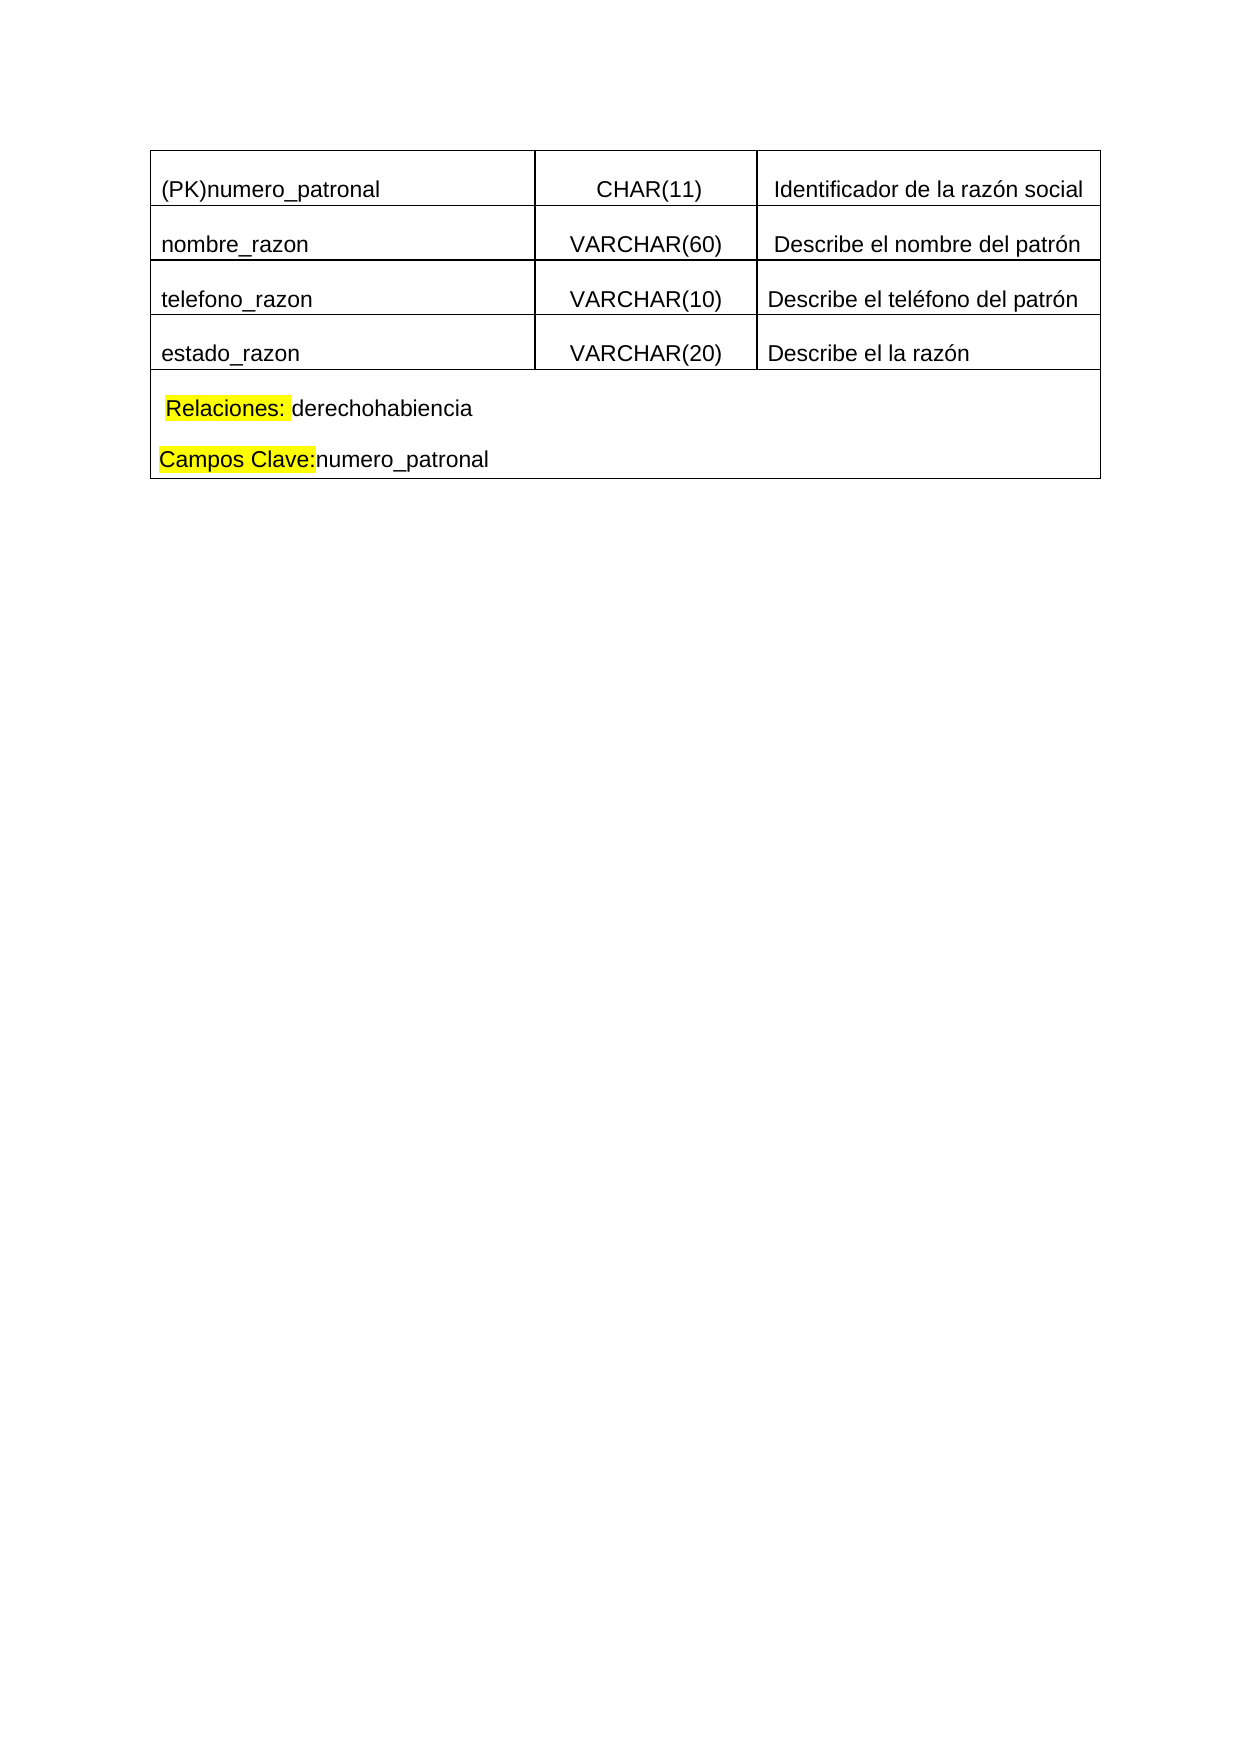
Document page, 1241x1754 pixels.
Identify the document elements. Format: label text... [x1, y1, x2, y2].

table_cell (PK)numero_patronal [151, 151, 534, 205]
table_cell Describe el la razón [758, 315, 1100, 369]
table_cell Identificador de la razón social [758, 151, 1100, 205]
table_cell Describe el teléfono del patrón [758, 261, 1100, 314]
table_cell VARCHAR(60) [536, 206, 756, 259]
table_cell VARCHAR(20) [536, 315, 756, 369]
table_cell estado_razon [151, 315, 534, 369]
table_cell Describe el nombre del patrón [758, 206, 1100, 259]
table_cell telefono_razon [151, 261, 534, 314]
table_cell VARCHAR(10) [536, 261, 756, 314]
table_cell nombre_razon [151, 206, 534, 259]
table_cell CHAR(11) [536, 151, 756, 205]
table_cell Relaciones: derechohabiencia Campos Clave:numero_patronal [151, 370, 1100, 478]
